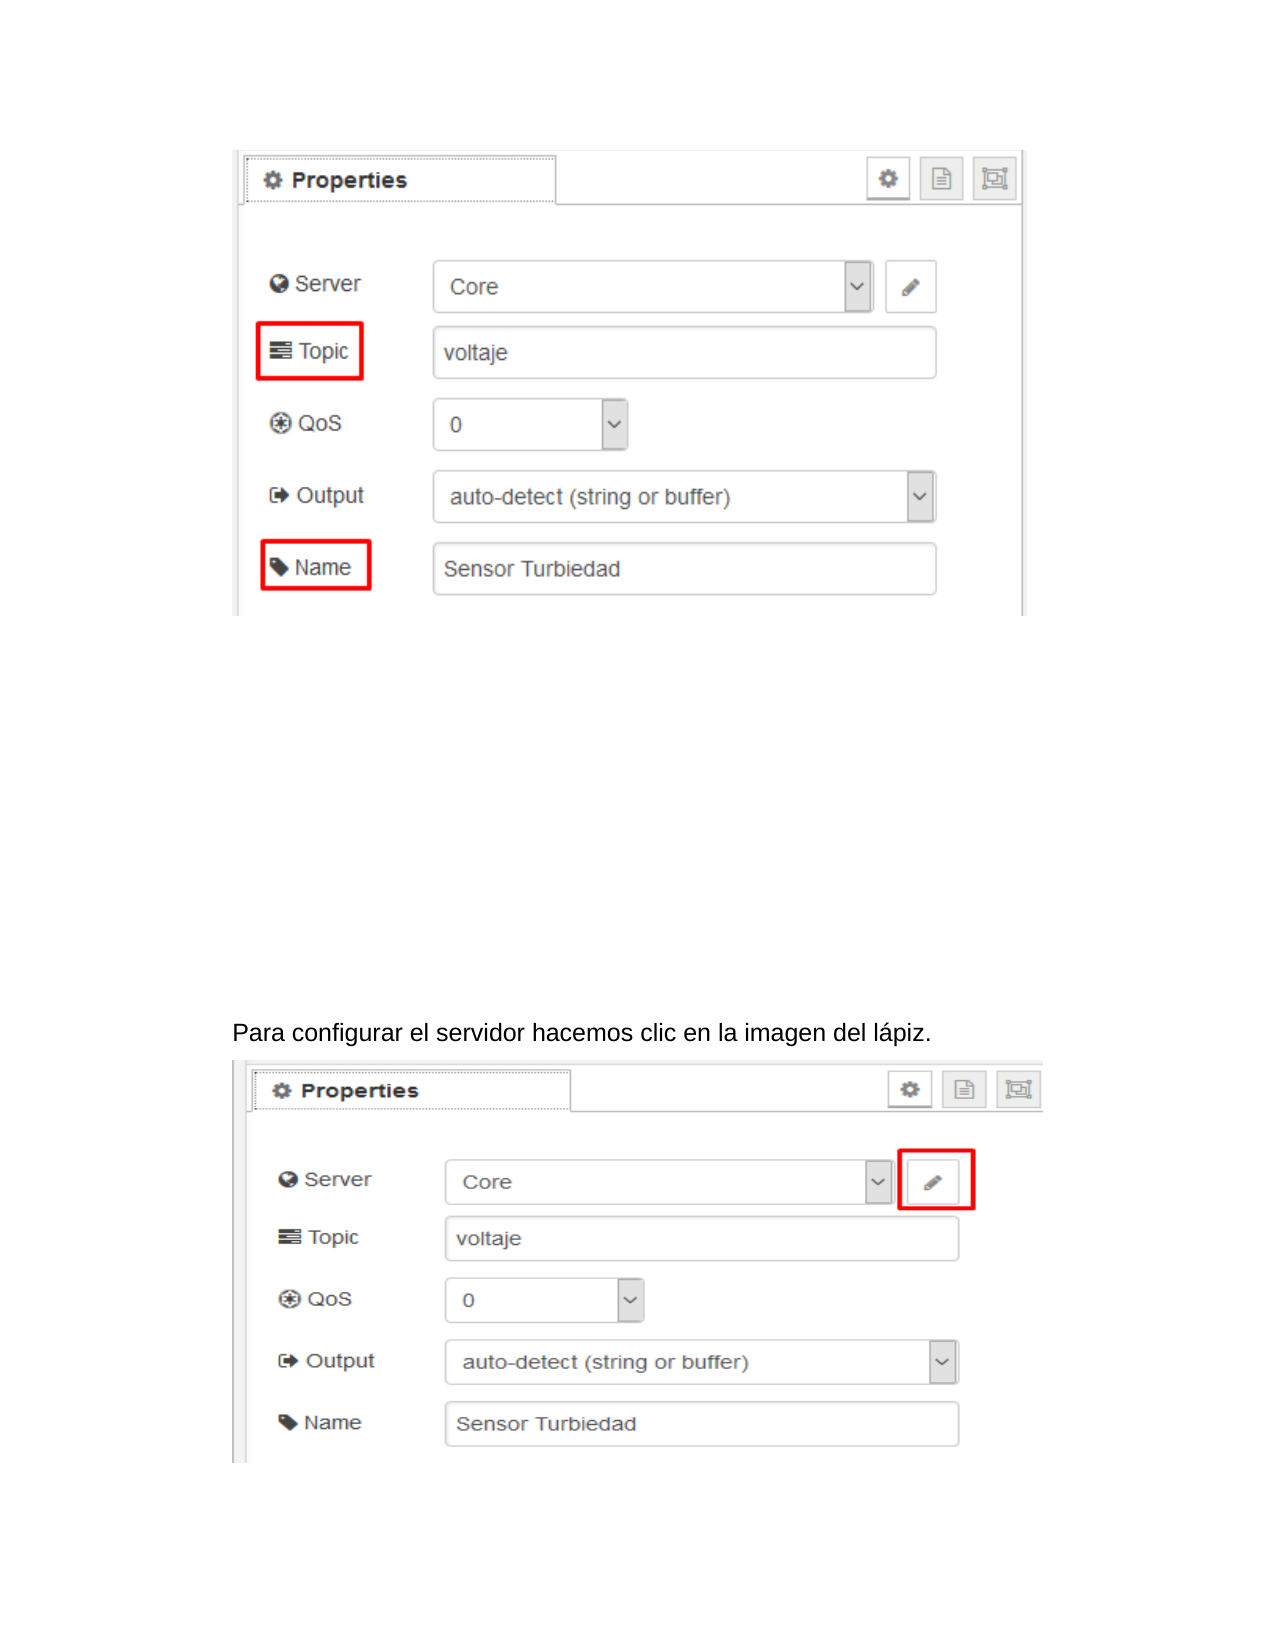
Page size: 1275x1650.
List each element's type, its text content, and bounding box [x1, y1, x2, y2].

picture [232, 150, 1028, 616]
picture [232, 1060, 1043, 1463]
list Para configurar el servidor hacemos clic en la imagen del lápiz. [232, 1018, 1125, 1046]
